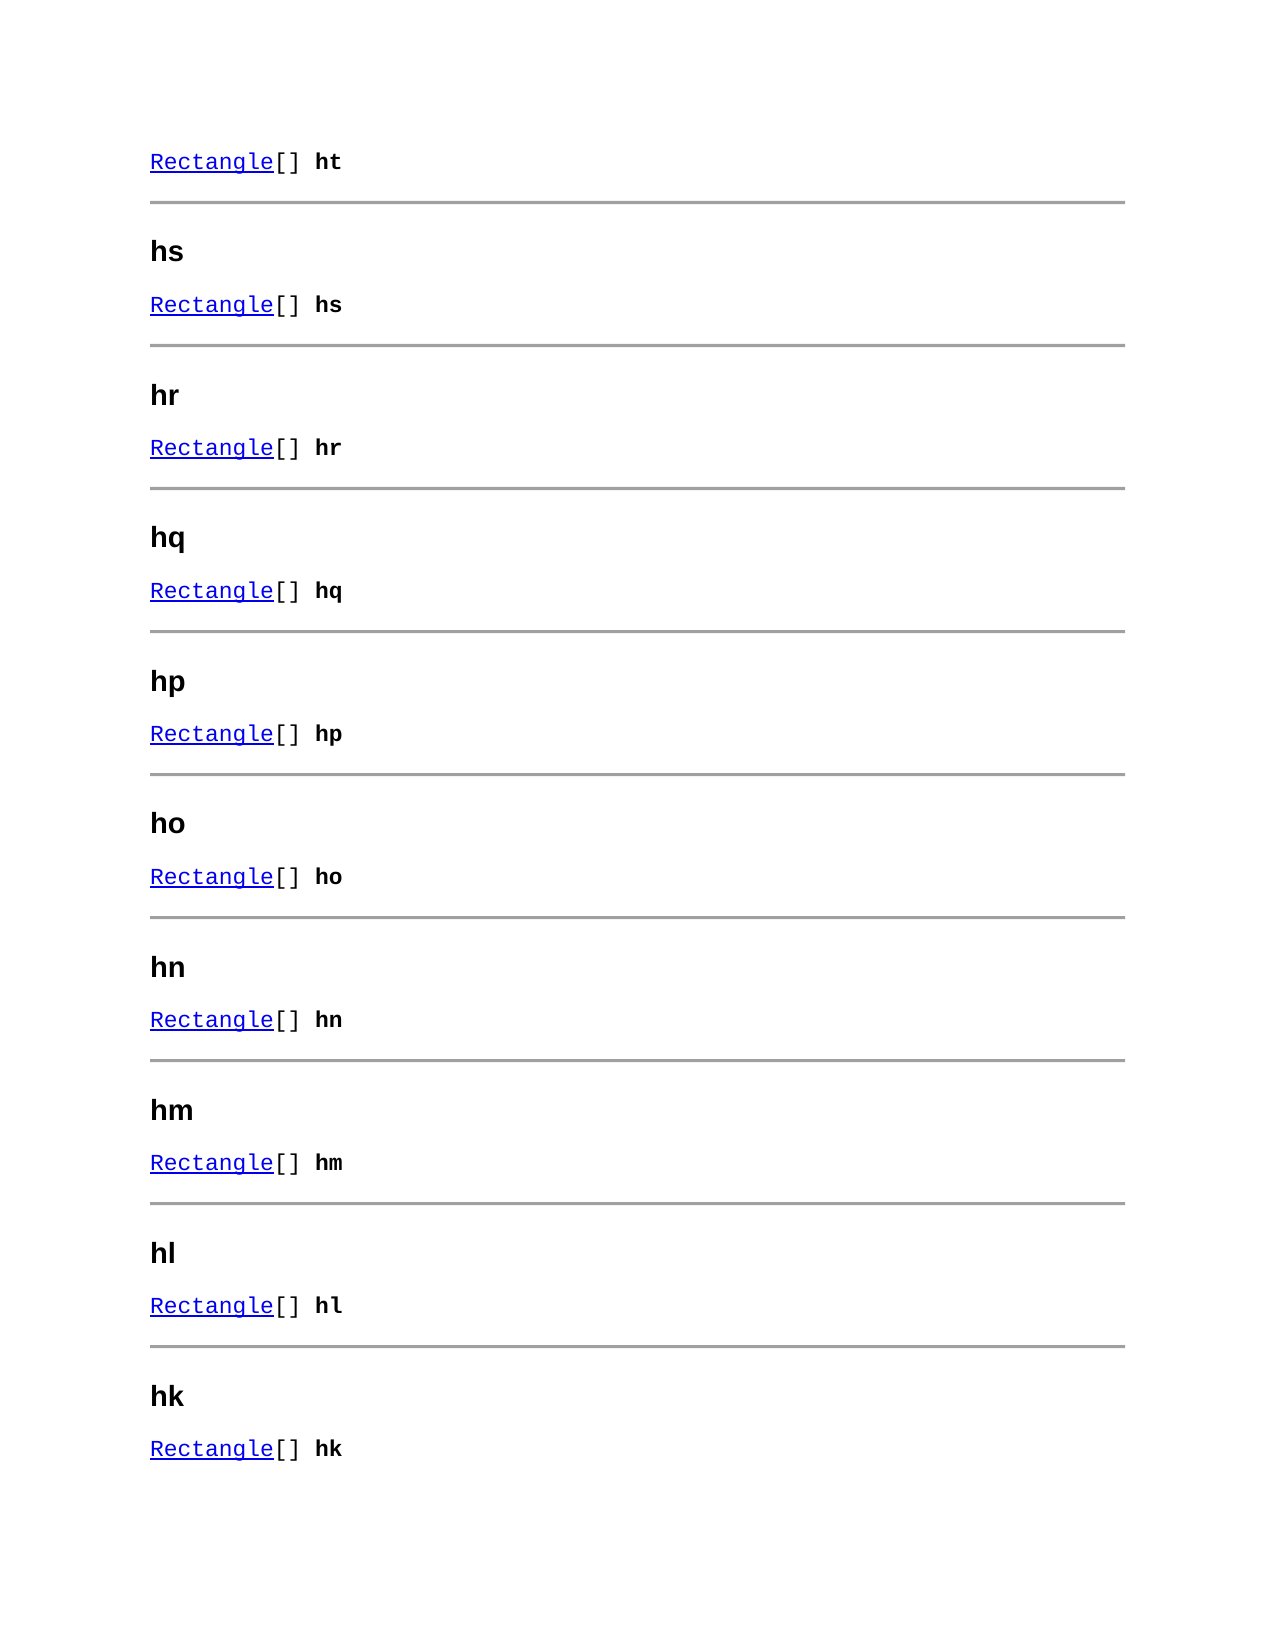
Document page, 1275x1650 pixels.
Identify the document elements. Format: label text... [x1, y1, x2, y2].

text Rectangle[] hp [150, 722, 1125, 748]
text Rectangle[] hk [150, 1437, 1125, 1463]
subtitle hn [150, 920, 1125, 983]
text Rectangle[] hq [150, 579, 1125, 605]
text Rectangle[] hr [150, 436, 1125, 462]
text Rectangle[] hn [150, 1008, 1125, 1034]
text Rectangle[] ho [150, 865, 1125, 891]
text Rectangle[] hm [150, 1151, 1125, 1177]
subtitle hk [150, 1349, 1125, 1412]
text Rectangle[] hl [150, 1294, 1125, 1320]
text Rectangle[] ht [150, 150, 1125, 176]
subtitle hp [150, 634, 1125, 697]
subtitle hr [150, 348, 1125, 411]
subtitle hm [150, 1063, 1125, 1126]
subtitle hs [150, 205, 1125, 268]
subtitle ho [150, 777, 1125, 840]
subtitle hq [150, 491, 1125, 554]
text Rectangle[] hs [150, 293, 1125, 319]
subtitle hl [150, 1206, 1125, 1269]
